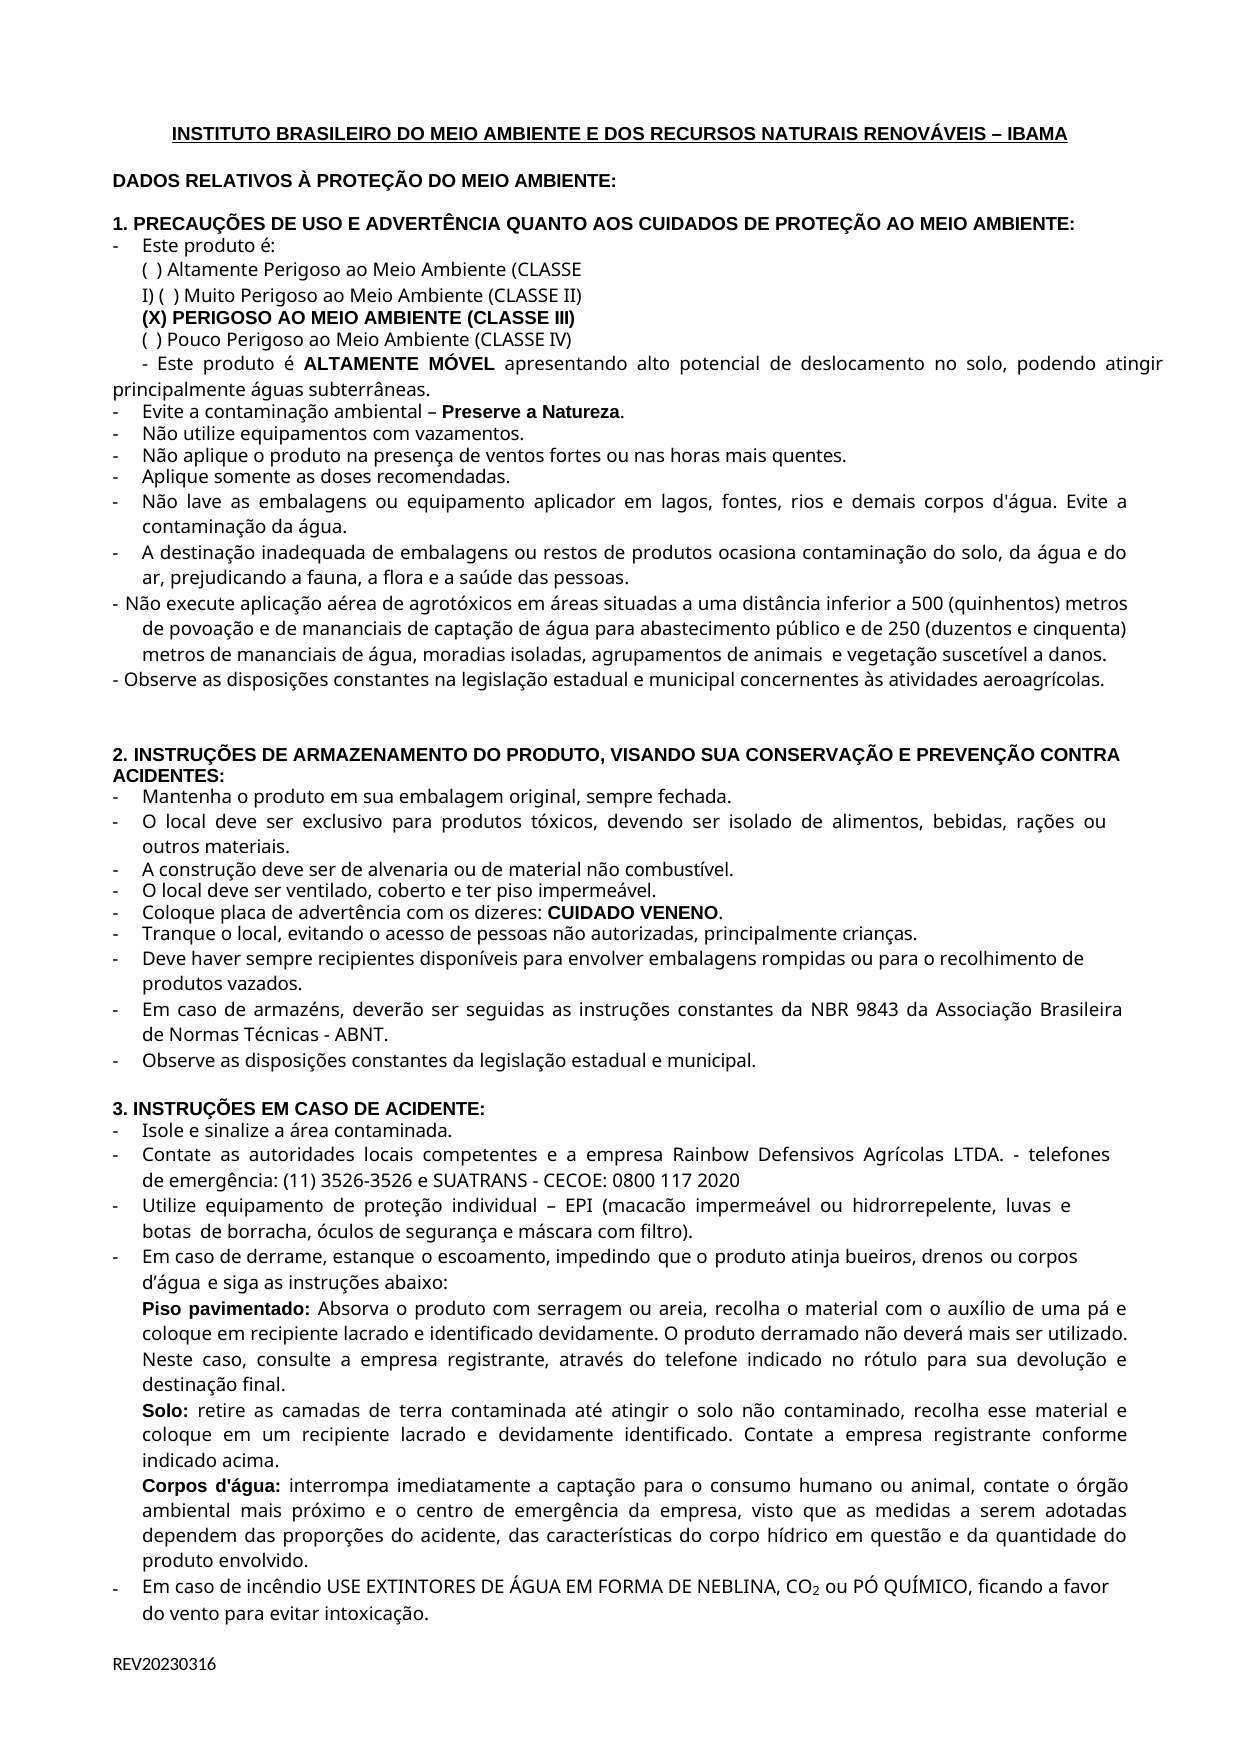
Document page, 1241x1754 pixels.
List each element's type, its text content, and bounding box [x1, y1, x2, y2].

list Não aplique o produto na presença de ventos fortes ou nas horas mais quentes. [112, 445, 1196, 466]
list Coloque placa de advertência com os dizeres: CUIDADO VENENO. [112, 902, 1196, 924]
subtitle INSTRUÇÕES DE ARMAZENAMENTO DO PRODUTO, VISANDO SUA CONSERVAÇÃO E PREVENÇÃO CONTRA ACIDENTES: [112, 743, 1128, 786]
list A construção deve ser de alvenaria ou de material não combustível. [112, 859, 1196, 881]
text Corpos d'água: interrompa imediatamente a captação para o consumo humano ou animal, contate o órgão ambiental mais próximo e o centro de emergência da empresa, visto que as medidas a serem adotadas dependem das proporções do acidente, das características do corpo hídrico em questão e da quantidade do produto envolvido. [142, 1473, 1128, 1573]
list Este produto é: [112, 235, 1196, 256]
list Deve haver sempre recipientes disponíveis para envolver embalagens rompidas ou para o recolhimento de produtos vazados. [112, 945, 1128, 996]
list Aplique somente as doses recomendadas. [112, 466, 1196, 488]
list Não lave as embalagens ou equipamento aplicador em lagos, fontes, rios e demais corpos d'água. Evite a contaminação da água. [112, 488, 1128, 539]
text Solo: retire as camadas de terra contaminada até atingir o solo não contaminado, recolha esse material e coloque em um recipiente lacrado e devidamente identificado. Contate a empresa registrante conforme indicado acima. [142, 1397, 1128, 1472]
list Isole e sinalize a área contaminada. [112, 1120, 1196, 1142]
text INSTITUTO BRASILEIRO DO MEIO AMBIENTE E DOS RECURSOS NATURAIS RENOVÁVEIS – IBAMA [172, 123, 1196, 144]
list O local deve ser exclusivo para produtos tóxicos, devendo ser isolado de alimentos, bebidas, rações ou outros materiais. [112, 808, 1128, 859]
list Observe as disposições constantes da legislação estadual e municipal. [112, 1047, 1196, 1073]
list O local deve ser ventilado, coberto e ter piso impermeável. [112, 881, 1196, 902]
list PRECAUÇÕES DE USO E ADVERTÊNCIA QUANTO AOS CUIDADOS DE PROTEÇÃO AO MEIO AMBIENTE: [112, 213, 1196, 235]
list Não utilize equipamentos com vazamentos. [112, 423, 1196, 445]
subtitle INSTRUÇÕES EM CASO DE ACIDENTE: [112, 1099, 1196, 1120]
list Evite a contaminação ambiental – Preserve a Natureza. [112, 402, 1196, 423]
list Utilize equipamento de proteção individual – EPI (macacão impermeável ou hidrorrepelente, luvas e botas de borracha, óculos de segurança e máscara com filtro). [112, 1193, 1128, 1244]
list Tranque o local, evitando o acesso de pessoas não autorizadas, principalmente crianças. [112, 924, 1196, 945]
text ( ) Altamente Perigoso ao Meio Ambiente (CLASSE I) ( ) Muito Perigoso ao Meio Ambiente (CLASSE II) [142, 256, 592, 307]
list Em caso de derrame, estanque o escoamento, impedindo que o produto atinja bueiros, drenos ou corpos d’água e siga as instruções abaixo: [112, 1244, 1128, 1295]
list Em caso de armazéns, deverão ser seguidas as instruções constantes da NBR 9843 da Associação Brasileira de Normas Técnicas - ABNT. [112, 996, 1128, 1047]
list A destinação inadequada de embalagens ou restos de produtos ocasiona contaminação do solo, da água e do ar, prejudicando a fauna, a flora e a saúde das pessoas. [112, 539, 1128, 590]
subtitle (X) PERIGOSO AO MEIO AMBIENTE (CLASSE III) [142, 308, 1196, 329]
text - Este produto é ALTAMENTE MÓVEL apresentando alto potencial de deslocamento no solo, podendo atingir principalmente águas subterrâneas. [112, 351, 1164, 402]
list Contate as autoridades locais competentes e a empresa Rainbow Defensivos Agrícolas LTDA. - telefones de emergência: (11) 3526-3526 e SUATRANS - CECOE: 0800 117 2020 [112, 1142, 1128, 1193]
subtitle DADOS RELATIVOS À PROTEÇÃO DO MEIO AMBIENTE: [112, 170, 1196, 192]
text ( ) Pouco Perigoso ao Meio Ambiente (CLASSE IV) [142, 329, 1196, 351]
list Observe as disposições constantes na legislação estadual e municipal concernentes às atividades aeroagrícolas. [112, 667, 1196, 692]
text Piso pavimentado: Absorva o produto com serragem ou areia, recolha o material com o auxílio de uma pá e coloque em recipiente lacrado e identificado devidamente. O produto derramado não deverá mais ser utilizado. Neste caso, consulte a empresa registrante, através do telefone indicado no rótulo para sua devolução e destinação final. [142, 1295, 1128, 1397]
list Mantenha o produto em sua embalagem original, sempre fechada. [112, 786, 1196, 808]
list Em caso de incêndio USE EXTINTORES DE ÁGUA EM FORMA DE NEBLINA, CO2 ou PÓ QUÍMICO, ficando a favor do vento para evitar intoxicação. [112, 1573, 1128, 1626]
list Não execute aplicação aérea de agrotóxicos em áreas situadas a uma distância inferior a 500 (quinhentos) metros de povoação e de mananciais de captação de água para abastecimento público e de 250 (duzentos e cinquenta) metros de mananciais de água, moradias isoladas, agrupamentos de animais e vegetação suscetível a danos. [112, 590, 1128, 667]
